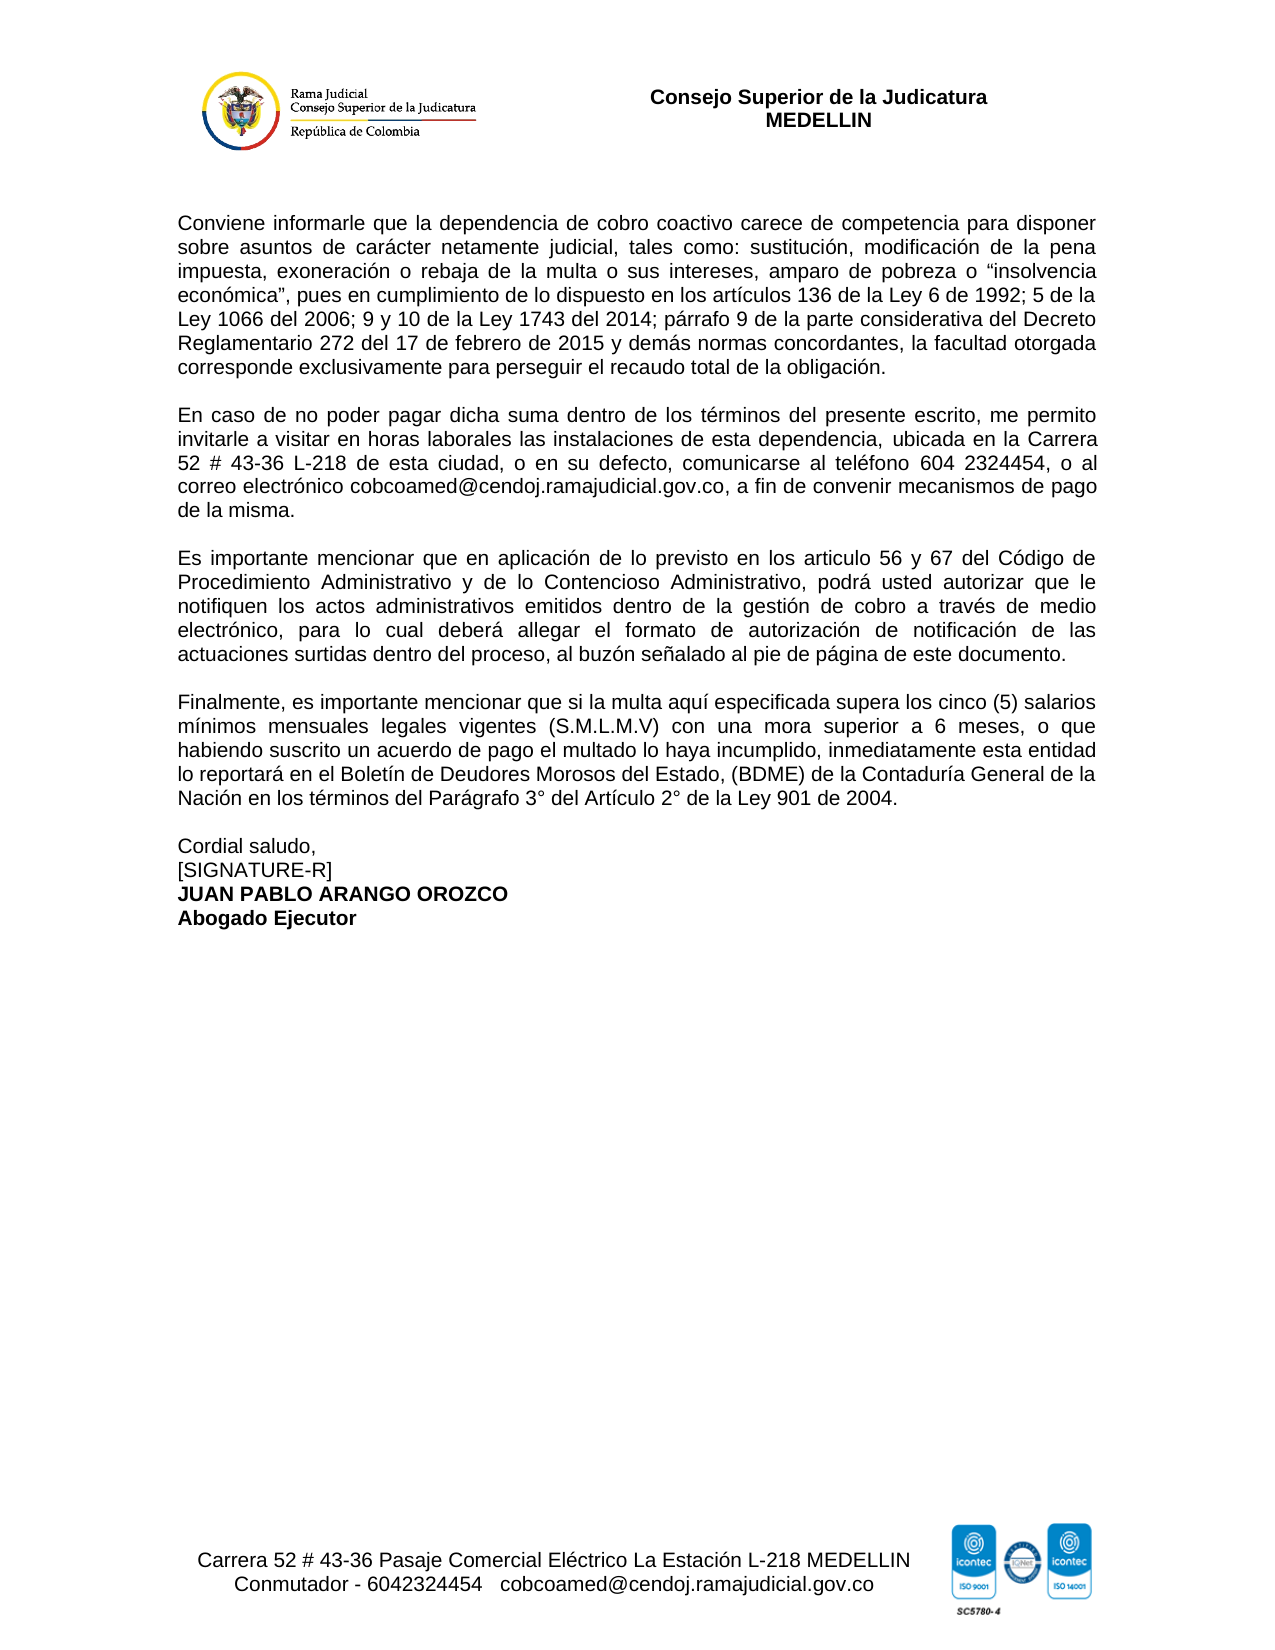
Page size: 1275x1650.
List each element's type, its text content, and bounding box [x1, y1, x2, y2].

text Finalmente, es importante mencionar que si la multa aquí especificada supera los cinco (5) salarios mínimos mensuales legales vigentes (S.M.L.M.V) con una mora superior a 6 meses, o que habiendo suscrito un acuerdo de pago el multado lo haya incumplido, inmediatamente esta entidad lo reportará en el Boletín de Deudores Morosos del Estado, (BDME) de la Contaduría General de la Nación en los términos del Parágrafo 3° del Artículo 2° de la Ley 901 de 2004. [177, 690, 1098, 810]
text Abogado Ejecutor [177, 906, 1098, 929]
text Conviene informarle que la dependencia de cobro coactivo carece de competencia para disponer sobre asuntos de carácter netamente judicial, tales como: sustitución, modificación de la pena impuesta, exoneración o rebaja de la multa o sus intereses, amparo de pobreza o “insolvencia económica”, pues en cumplimiento de lo dispuesto en los artículos 136 de la Ley 6 de 1992; 5 de la Ley 1066 del 2006; 9 y 10 de la Ley 1743 del 2014; párrafo 9 de la parte considerativa del Decreto Reglamentario 272 del 17 de febrero de 2015 y demás normas concordantes, la facultad otorgada corresponde exclusivamente para perseguir el recaudo total de la obligación. [177, 211, 1098, 378]
text En caso de no poder pagar dicha suma dentro de los términos del presente escrito, me permito invitarle a visitar en horas laborales las instalaciones de esta dependencia, ubicada en la Carrera 52 # 43-36 L-218 de esta ciudad, o en su defecto, comunicarse al teléfono 604 2324454, o al correo electrónico cobcoamed@cendoj.ramajudicial.gov.co, a fin de convenir mecanismos de pago de la misma. [177, 402, 1098, 522]
text [SIGNATURE-R] [177, 858, 1098, 882]
text Es importante mencionar que en aplicación de lo previsto en los articulo 56 y 67 del Código de Procedimiento Administrativo y de lo Contencioso Administrativo, podrá usted autorizar que le notifiquen los actos administrativos emitidos dentro de la gestión de cobro a través de medio electrónico, para lo cual deberá allegar el formato de autorización de notificación de las actuaciones surtidas dentro del proceso, al buzón señalado al pie de página de este documento. [177, 546, 1098, 666]
text Cordial saludo, [177, 834, 1098, 858]
picture [946, 1522, 1102, 1622]
picture [196, 65, 482, 158]
text JUAN PABLO ARANGO OROZCO [177, 882, 1098, 906]
